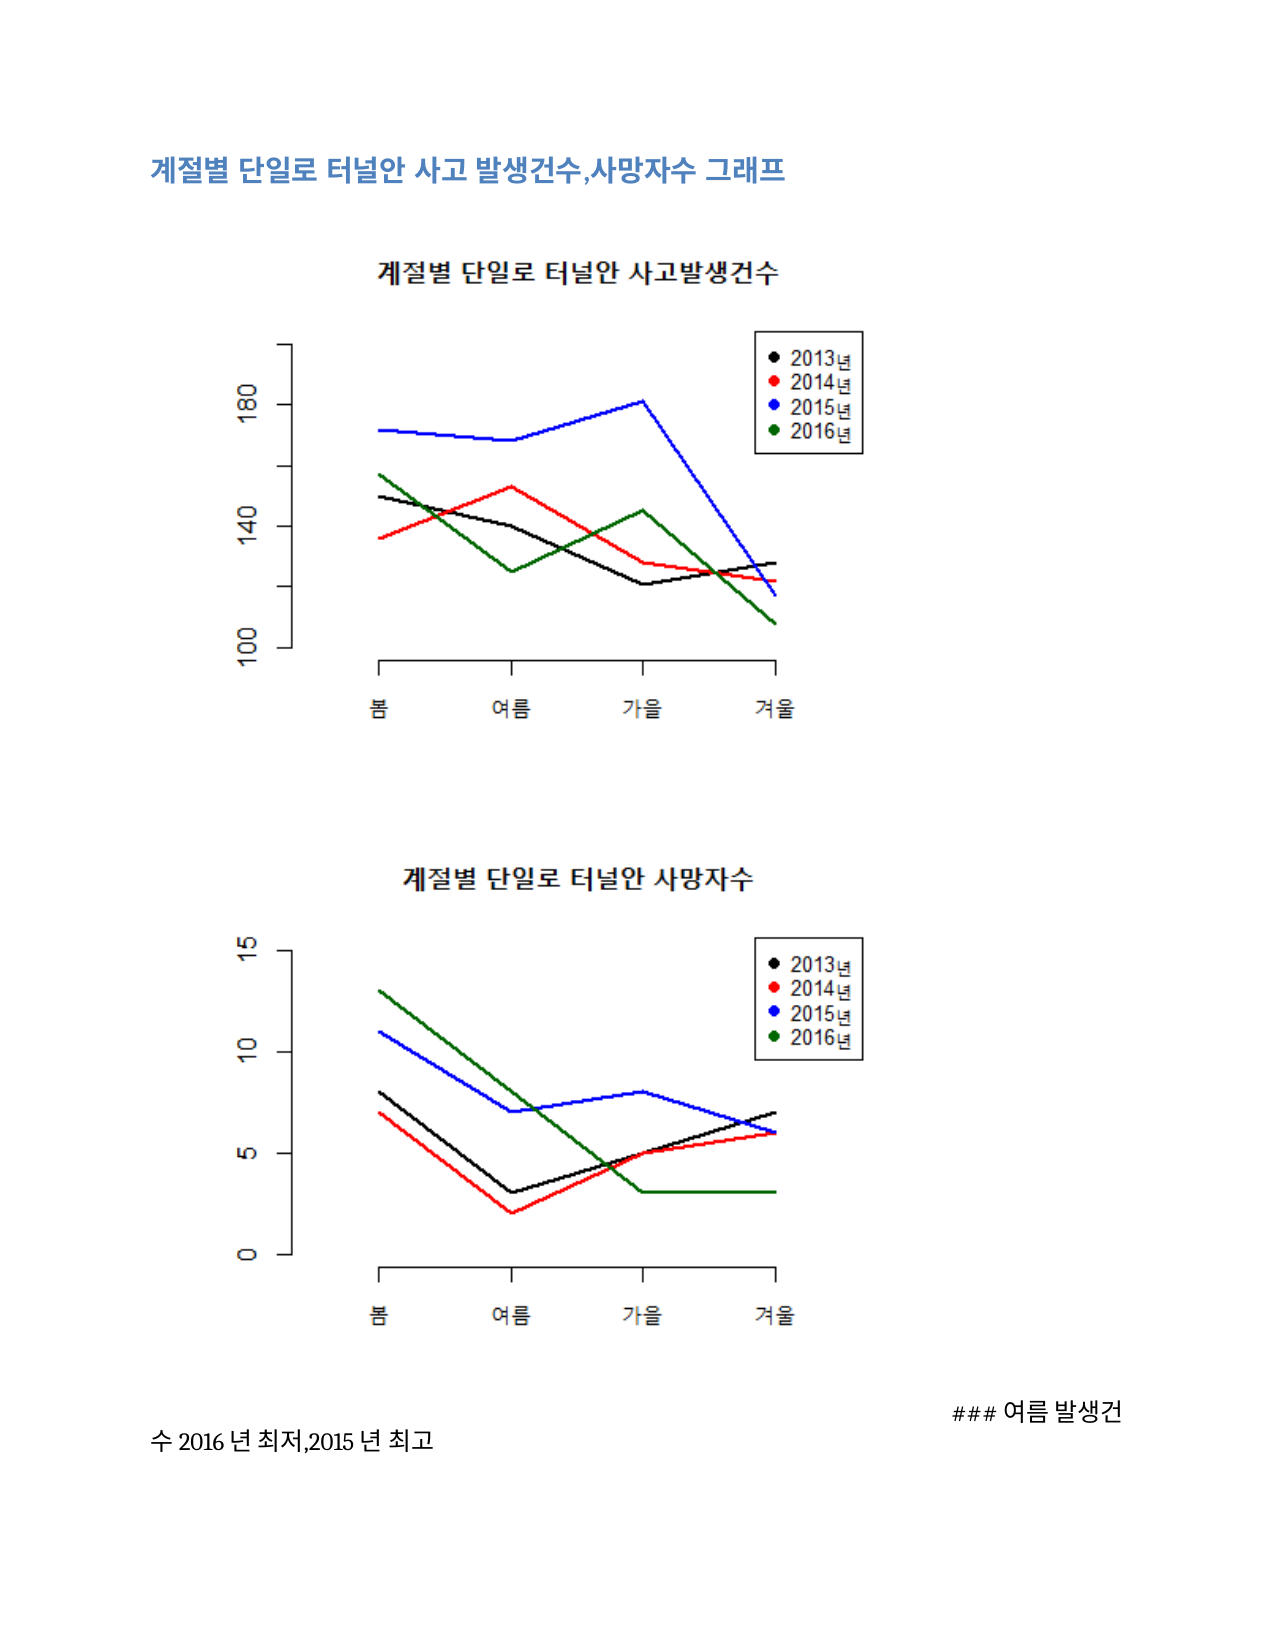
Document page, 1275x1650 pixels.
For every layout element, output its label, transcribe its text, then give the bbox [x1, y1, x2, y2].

subtitle 계절별 단일로 터널안 사고 발생건수,사망자수 그래프 [150, 150, 1125, 190]
picture [168, 208, 927, 1422]
